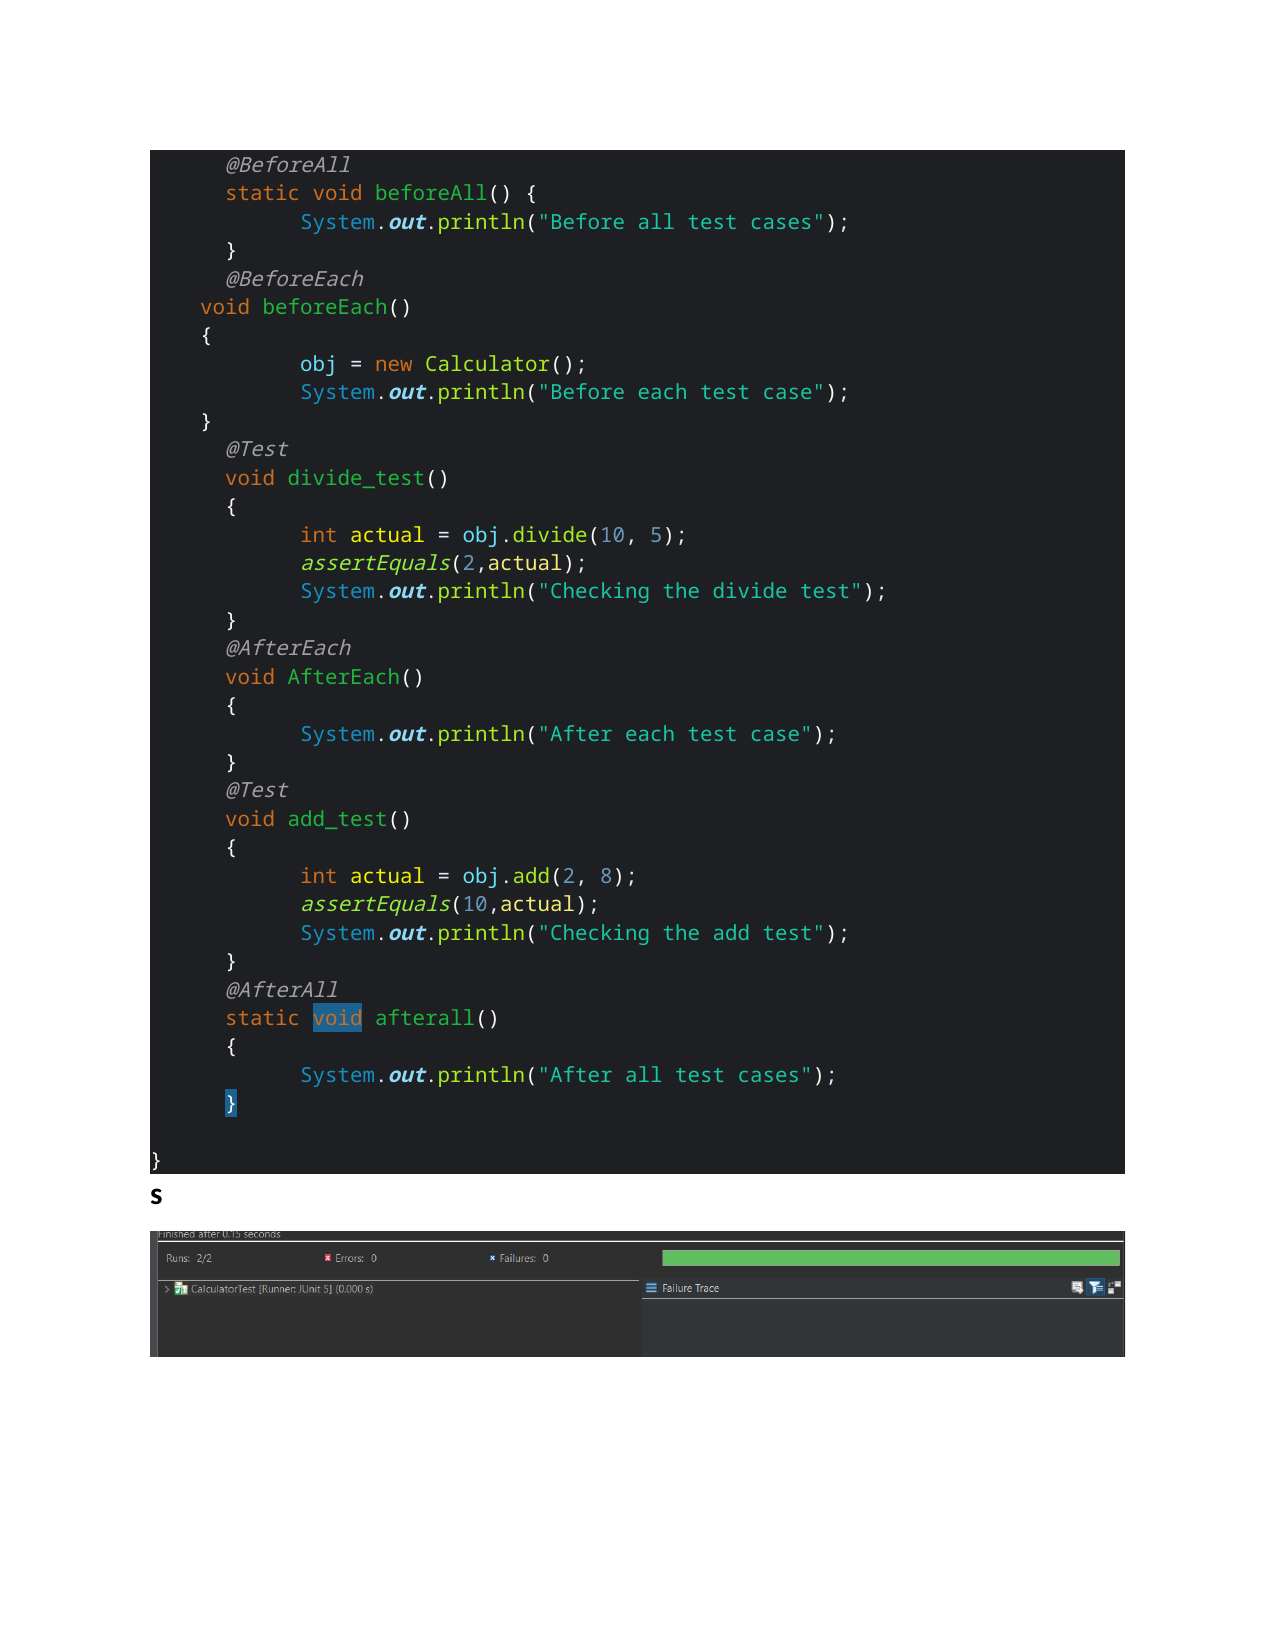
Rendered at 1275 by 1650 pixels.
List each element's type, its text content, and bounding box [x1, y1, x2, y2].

text void divide_test() [150, 463, 1125, 491]
text void beforeEach() [150, 292, 1125, 321]
text System.out.println("Checking the add test"); [150, 918, 1125, 946]
text System.out.println("Checking the divide test"); [150, 577, 1125, 605]
text obj = new Calculator(); [150, 349, 1125, 377]
text s [150, 1174, 1125, 1212]
text @BeforeAll [150, 150, 1125, 178]
text void add_test() [150, 804, 1125, 832]
text System.out.println("After each test case"); [150, 719, 1125, 747]
text } [150, 1145, 1125, 1174]
text } [150, 747, 1125, 776]
picture [150, 1231, 1125, 1357]
text } [150, 235, 1125, 264]
text @AfterEach [150, 633, 1125, 662]
text void AfterEach() [150, 662, 1125, 690]
text System.out.println("Before each test case"); [150, 377, 1125, 406]
text assertEquals(2,actual); [150, 548, 1125, 577]
text static void afterall() [362, 1003, 1125, 1032]
text { [150, 491, 1125, 520]
text System.out.println("Before all test cases"); [150, 207, 1125, 235]
text int actual = obj.divide(10, 5); [150, 520, 1125, 548]
text static void beforeAll() { [150, 178, 1125, 207]
text @AfterAll [150, 975, 1125, 1003]
text } [150, 605, 1125, 633]
text { [150, 832, 1125, 861]
text @BeforeEach [150, 264, 1125, 292]
text { [150, 690, 1125, 719]
text } [150, 406, 1125, 434]
text { [150, 1032, 1125, 1060]
text static void afterall() [150, 1003, 313, 1032]
text @Test [150, 776, 1125, 804]
text } [150, 946, 1125, 975]
text { [150, 321, 1125, 349]
text @Test [150, 434, 1125, 463]
text } [150, 1088, 1125, 1117]
text System.out.println("After all test cases"); [150, 1060, 1125, 1088]
text assertEquals(10,actual); [150, 889, 1125, 918]
text int actual = obj.add(2, 8); [150, 861, 1125, 889]
